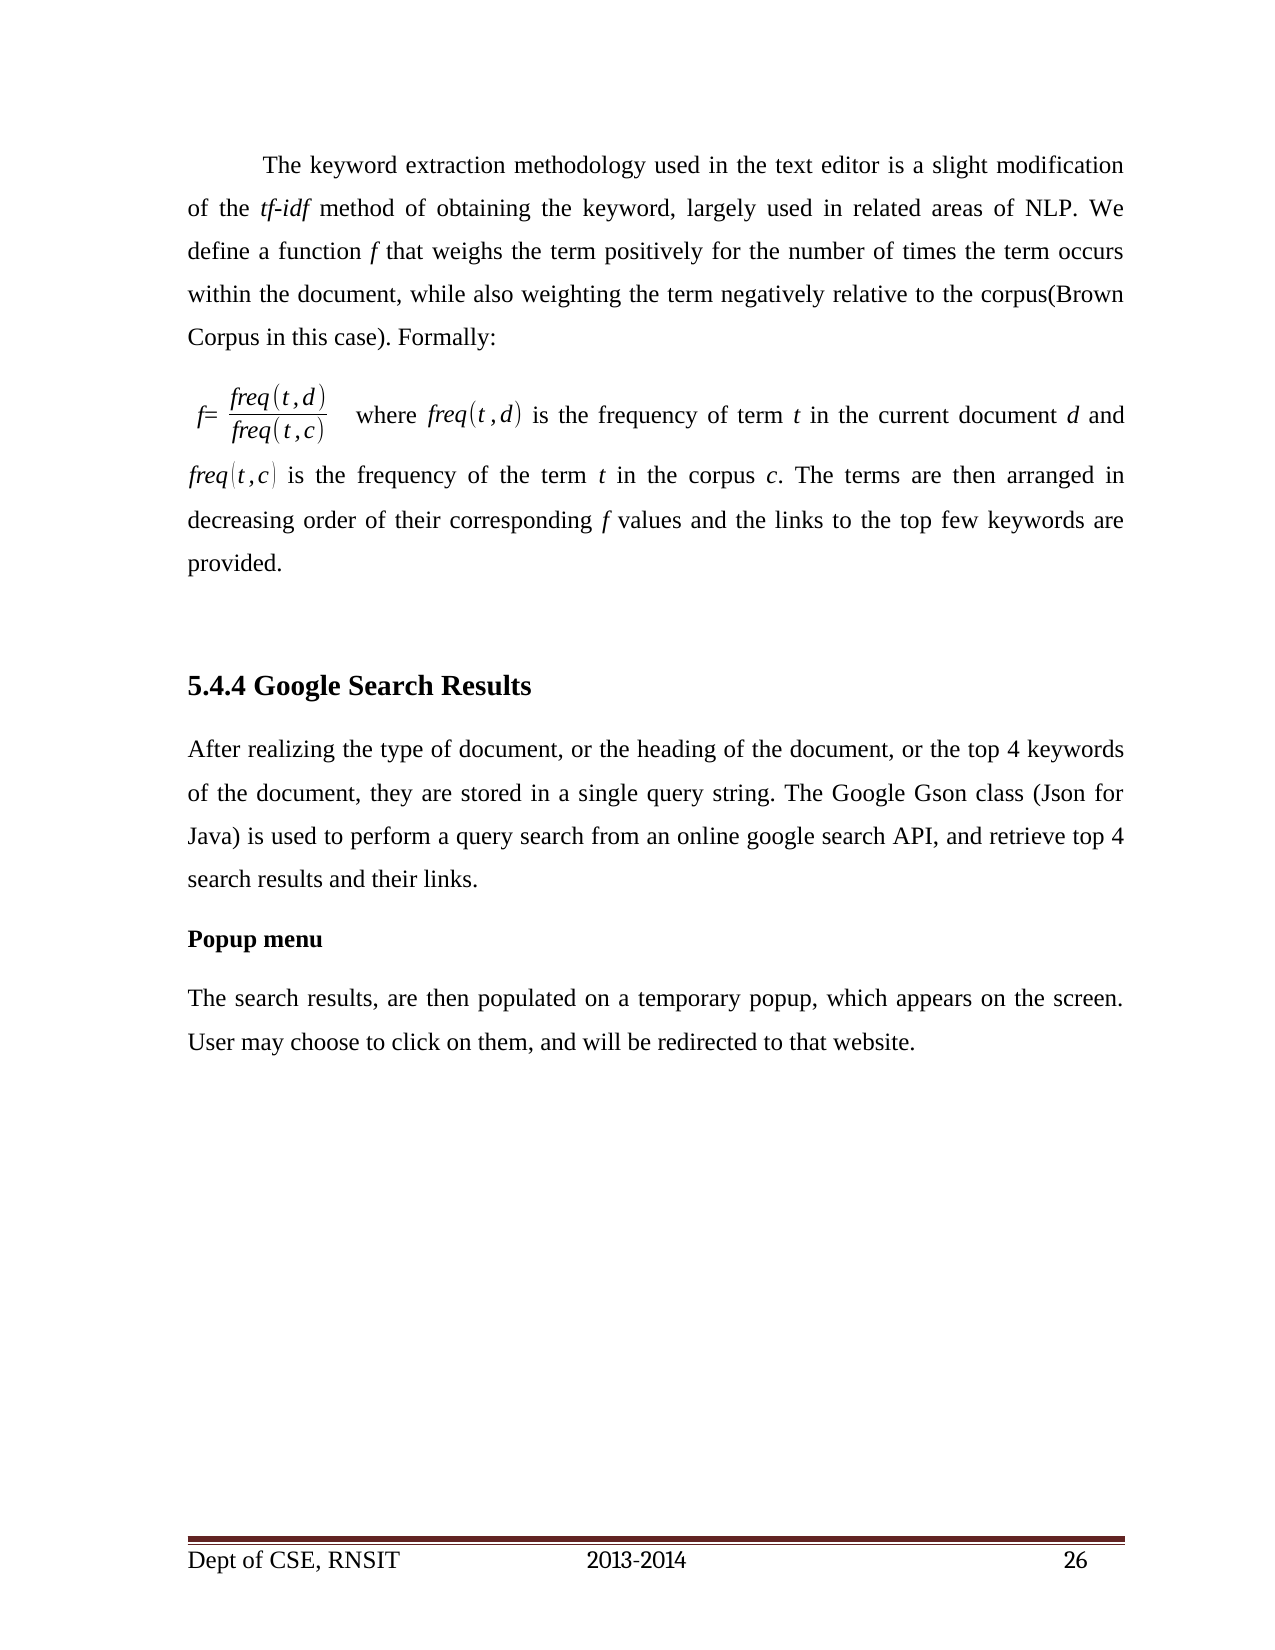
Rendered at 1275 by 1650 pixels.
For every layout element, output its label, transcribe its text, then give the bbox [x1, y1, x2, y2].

text Popup menu [187, 924, 1125, 952]
text The search results, are then populated on a temporary popup, which appears on the screen. User may choose to click on them, and will be redirected to that website. [187, 983, 1125, 1055]
text After realizing the type of document, or the heading of the document, or the top 4 keywords of the document, they are stored in a single query string. The Google Gson class (Json for Java) is used to perform a query search from an online google search API, and retrieve top 4 search results and their links. [187, 734, 1125, 893]
text 5.4.4 Google Search Results [187, 668, 1125, 701]
text f= where is the frequency of term t in the current document d and is the frequency of the term t in the corpus c. The terms are then arranged in decreasing order of their corresponding f values and the links to the top few keywords are provided. [187, 382, 1125, 577]
text The keyword extraction methodology used in the text editor is a slight modification of the tf-idf method of obtaining the keyword, largely used in related areas of NLP. We define a function f that weighs the term positively for the number of times the term occurs within the document, while also weighting the term negatively relative to the corpus(Brown Corpus in this case). Formally: [187, 150, 1125, 351]
